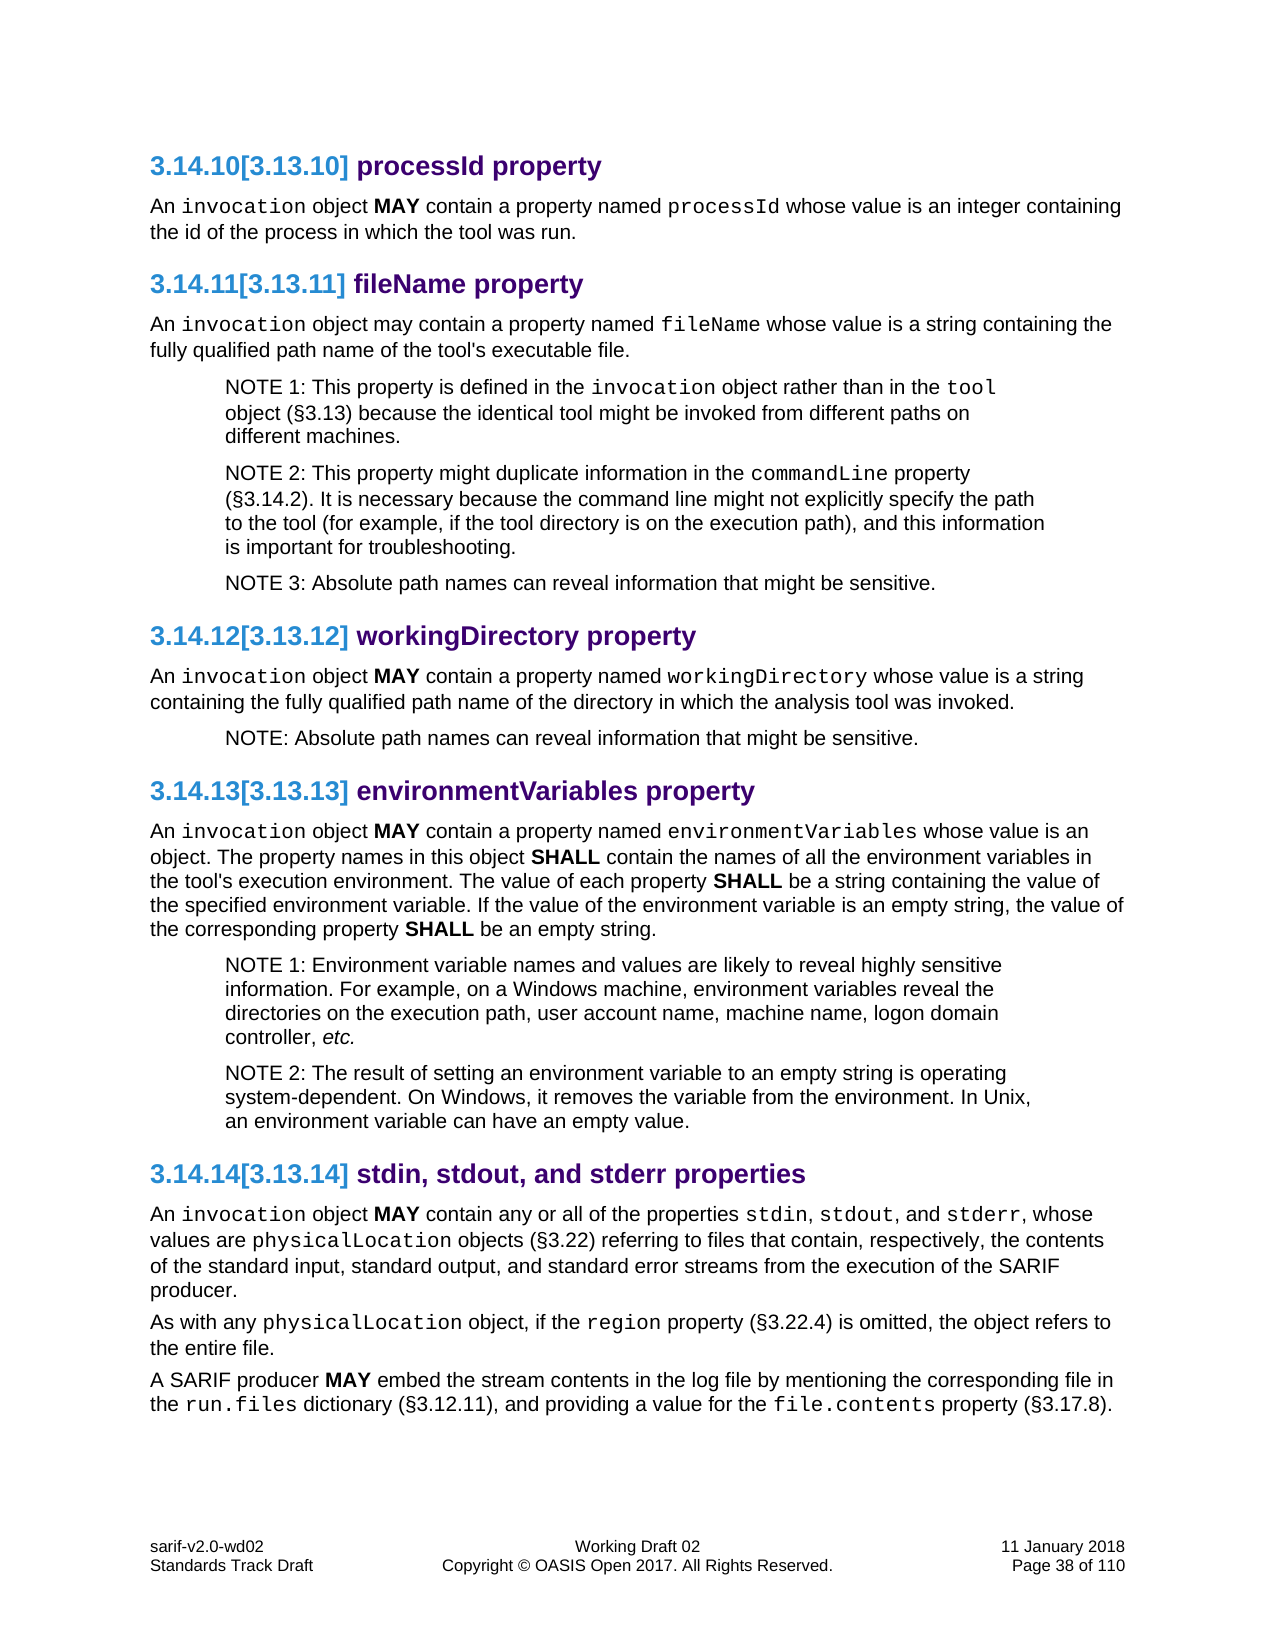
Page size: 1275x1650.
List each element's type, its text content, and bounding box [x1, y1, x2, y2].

text An invocation object MAY contain a property named processId whose value is an integer containing the id of the process in which the tool was run. [150, 194, 1125, 243]
subtitle stdin, stdout, and stderr properties [150, 1158, 1125, 1189]
text NOTE 3: Absolute path names can reveal information that might be sensitive. [225, 571, 1050, 595]
subtitle fileName property [150, 268, 1125, 300]
text An invocation object MAY contain any or all of the properties stdin, stdout, and stderr, whose values are physicalLocation objects (§3.21) referring to files that contain, respectively, the contents of the standard input, standard output, and standard error streams from the execution of the SARIF producer. [150, 1202, 1125, 1301]
subtitle processId property [150, 150, 1125, 181]
text NOTE 1: Environment variable names and values are likely to reveal highly sensitive information. For example, on a Windows machine, environment variables reveal the directories on the execution path, user account name, machine name, logon domain controller, etc. [225, 953, 1050, 1049]
text As with any physicalLocation object, if the region property (§3.21.4) is omitted, the object refers to the entire file. [150, 1310, 1125, 1359]
subtitle workingDirectory property [150, 620, 1125, 651]
text NOTE 2: This property might duplicate information in the commandLine property (§3.13.2). It is necessary because the command line might not explicitly specify the path to the tool (for example, if the tool directory is on the execution path), and this information is important for troubleshooting. [225, 461, 1050, 558]
text An invocation object MAY contain a property named environmentVariables whose value is an object. The property names in this object SHALL contain the names of all the environment variables in the tool's execution environment. The value of each property SHALL be a string containing the value of the specified environment variable. If the value of the environment variable is an empty string, the value of the corresponding property SHALL be an empty string. [150, 819, 1125, 940]
text An invocation object may contain a property named fileName whose value is a string containing the fully qualified path name of the tool's executable file. [150, 312, 1125, 362]
text A SARIF producer MAY embed the stream contents in the log file by mentioning the corresponding file in the run.files dictionary (§), and providing a value for the file.contents property (§3.16.8). [150, 1368, 1125, 1418]
text An invocation object MAY contain a property named workingDirectory whose value is a string containing the fully qualified path name of the directory in which the analysis tool was invoked. [150, 664, 1125, 713]
text NOTE: Absolute path names can reveal information that might be sensitive. [225, 726, 1050, 750]
text NOTE 2: The result of setting an environment variable to an empty string is operating system-dependent. On Windows, it removes the variable from the environment. In Unix, an environment variable can have an empty value. [225, 1061, 1050, 1133]
text NOTE 1: This property is defined in the invocation object rather than in the tool object (§3.12) because the identical tool might be invoked from different paths on different machines. [225, 374, 1050, 448]
subtitle environmentVariables property [150, 775, 1125, 806]
